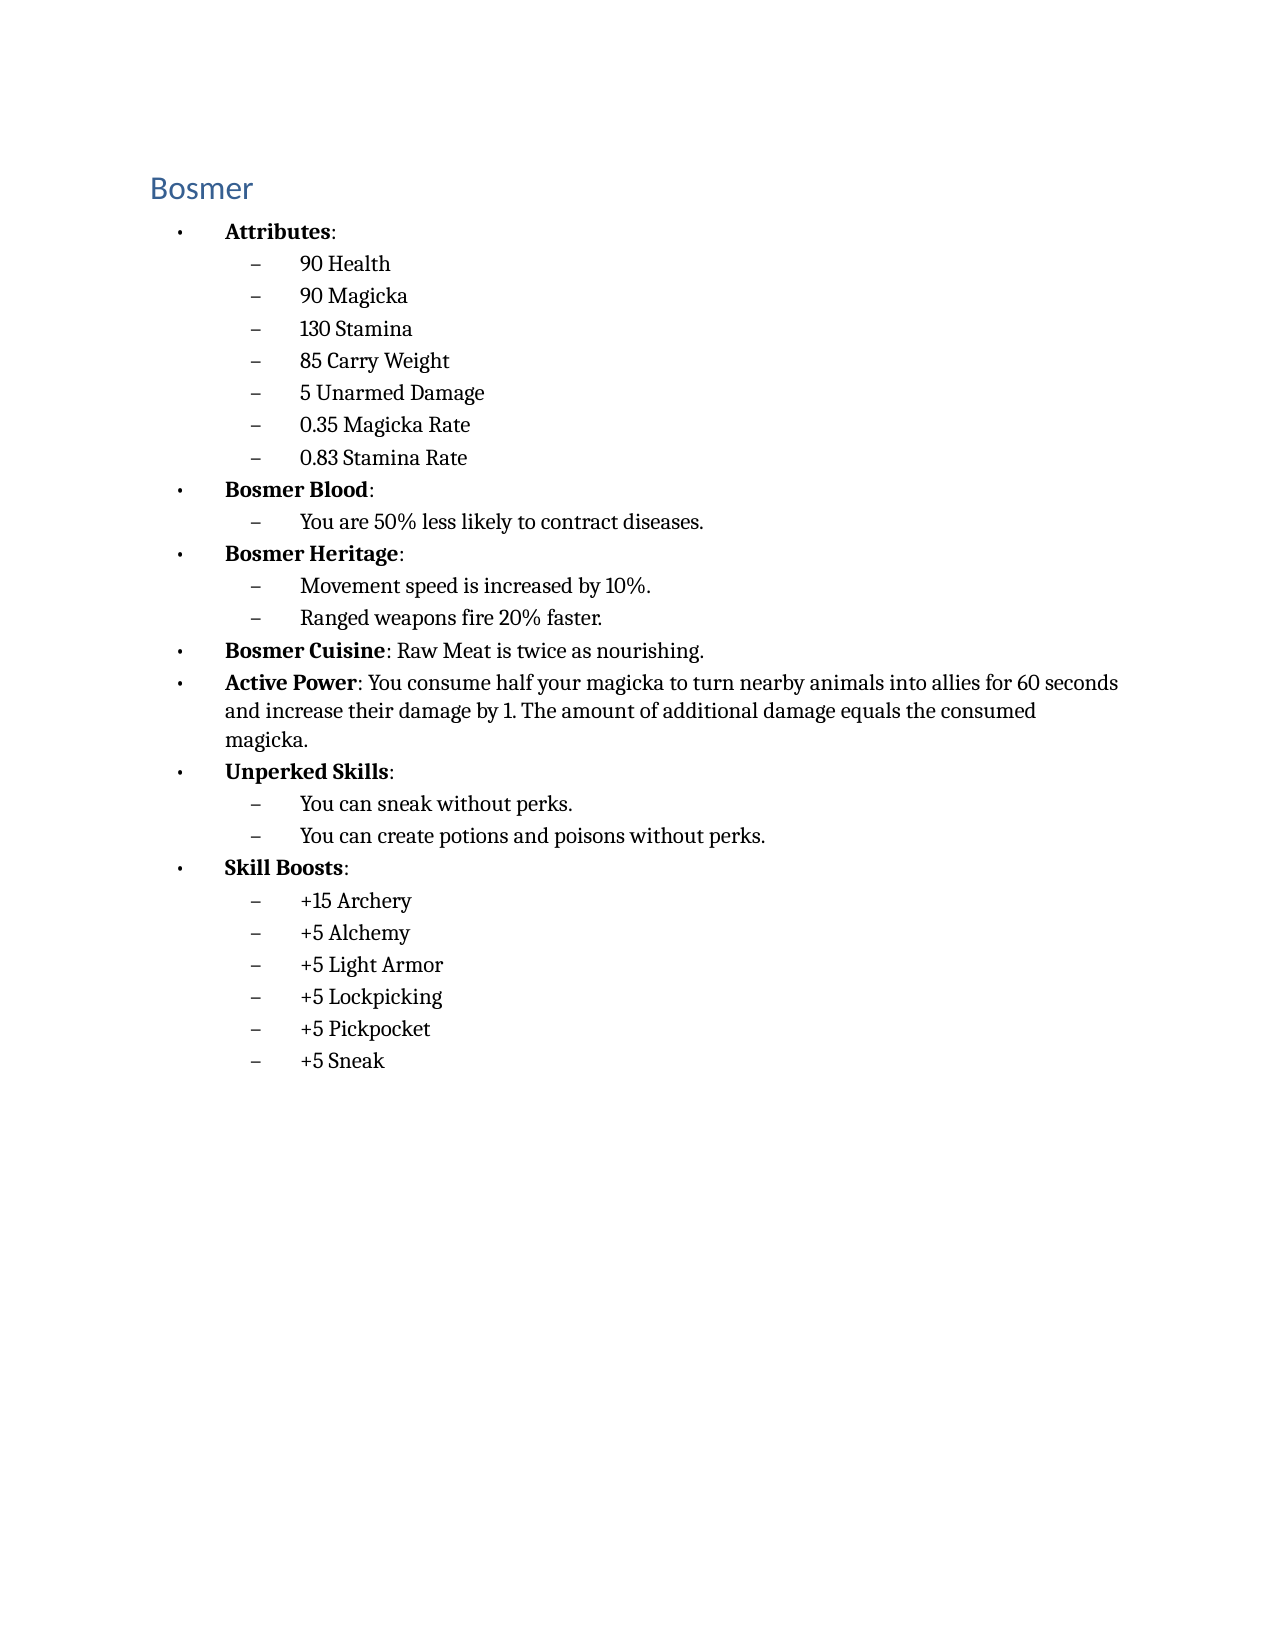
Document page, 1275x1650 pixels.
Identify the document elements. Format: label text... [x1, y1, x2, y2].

list 90 Magicka [250, 283, 1125, 310]
subtitle Bosmer [150, 167, 1125, 207]
list Bosmer Blood: [175, 476, 1125, 503]
list Skill Boosts: [175, 855, 1125, 882]
list Movement speed is increased by 10%. [250, 573, 1125, 599]
list +5 Alchemy [250, 919, 1125, 946]
list Attributes: [175, 219, 1125, 245]
list 5 Unarmed Damage [250, 380, 1125, 406]
list Unperked Skills: [175, 759, 1125, 785]
list 0.35 Magicka Rate [250, 412, 1125, 438]
list 0.83 Stamina Rate [250, 444, 1125, 471]
list +15 Archery [250, 887, 1125, 914]
list Active Power: You consume half your magicka to turn nearby animals into allies for 60 seconds and increase their damage by 1. The amount of additional damage equals the consumed magicka. [175, 669, 1125, 753]
list You can create potions and poisons without perks. [250, 823, 1125, 849]
list 90 Health [250, 251, 1125, 277]
list +5 Lockpicking [250, 984, 1125, 1010]
list Ranged weapons fire 20% faster. [250, 605, 1125, 632]
list 85 Carry Weight [250, 348, 1125, 374]
list Bosmer Heritage: [175, 541, 1125, 567]
list You are 50% less likely to contract diseases. [250, 509, 1125, 535]
list +5 Light Armor [250, 952, 1125, 978]
list You can sneak without perks. [250, 791, 1125, 817]
list Bosmer Cuisine: Raw Meat is twice as nourishing. [175, 637, 1125, 664]
list 130 Stamina [250, 316, 1125, 342]
list +5 Pickpocket [250, 1016, 1125, 1042]
list +5 Sneak [250, 1048, 1125, 1075]
